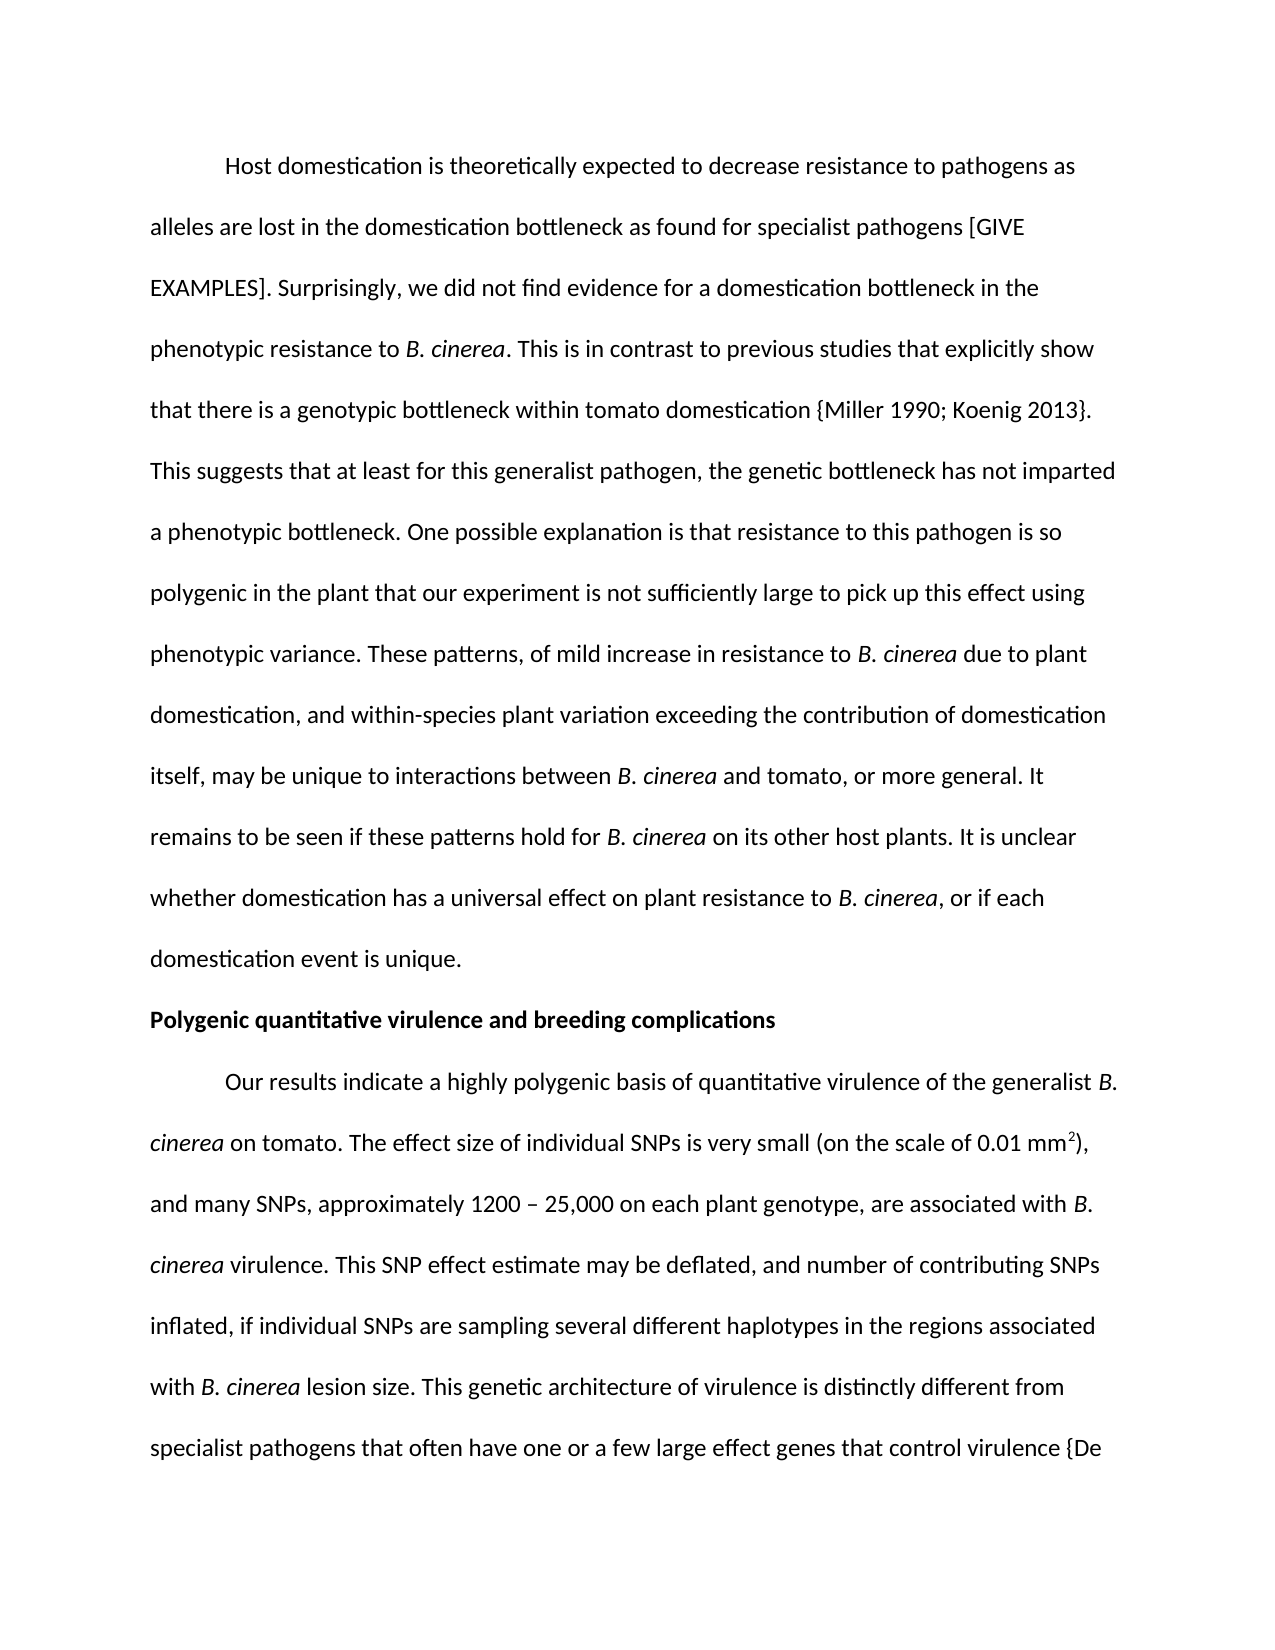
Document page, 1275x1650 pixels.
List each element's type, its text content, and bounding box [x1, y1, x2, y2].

text Polygenic quantitative virulence and breeding complications [150, 1004, 1125, 1035]
